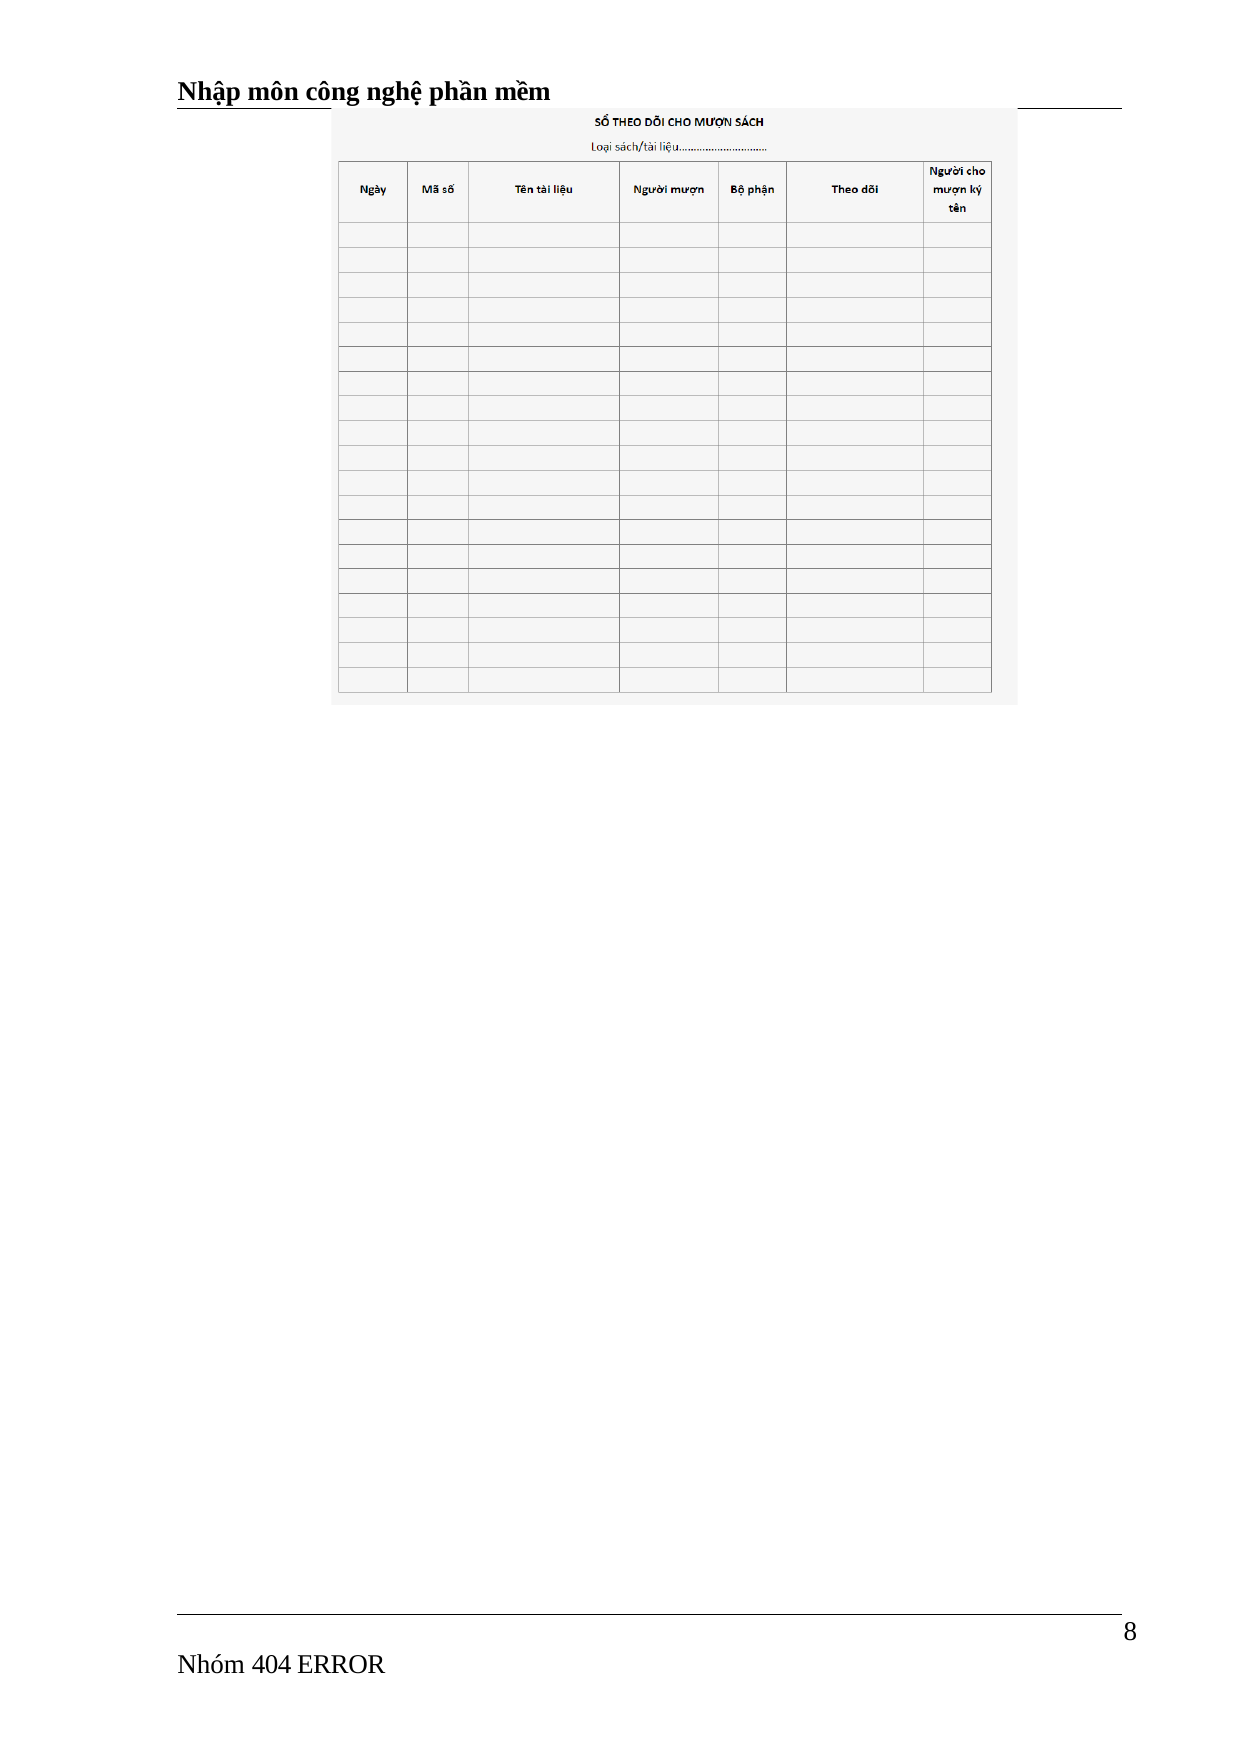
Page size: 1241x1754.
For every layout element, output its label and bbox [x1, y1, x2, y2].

picture [331, 108, 1018, 705]
